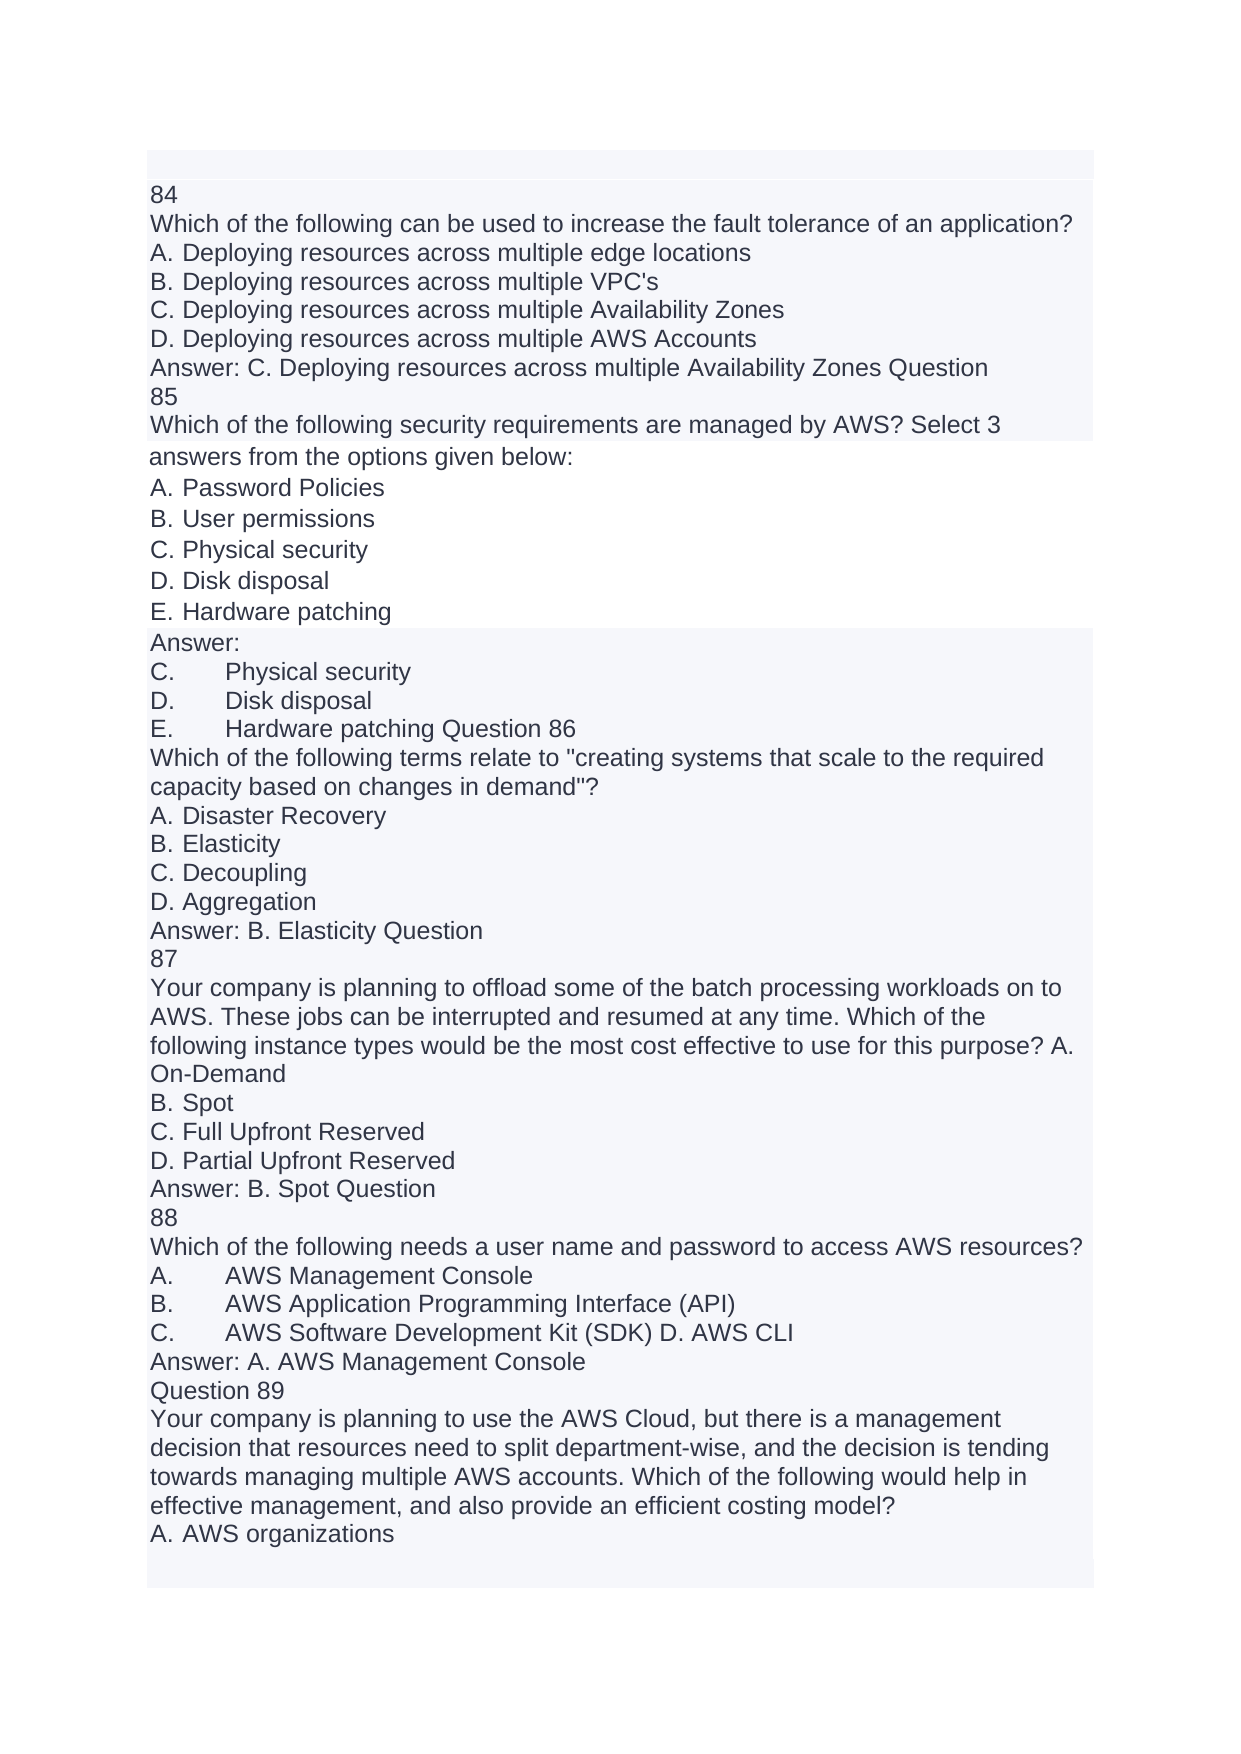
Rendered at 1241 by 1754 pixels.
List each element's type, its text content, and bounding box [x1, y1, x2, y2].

text answers from the options given below: [148, 441, 779, 470]
list Password Policies [150, 472, 779, 501]
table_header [147, 180, 1093, 441]
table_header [147, 628, 1093, 1588]
list User permissions [150, 503, 779, 532]
list Hardware patching [150, 597, 779, 625]
list Physical security [150, 534, 779, 563]
list Disk disposal [150, 566, 779, 594]
